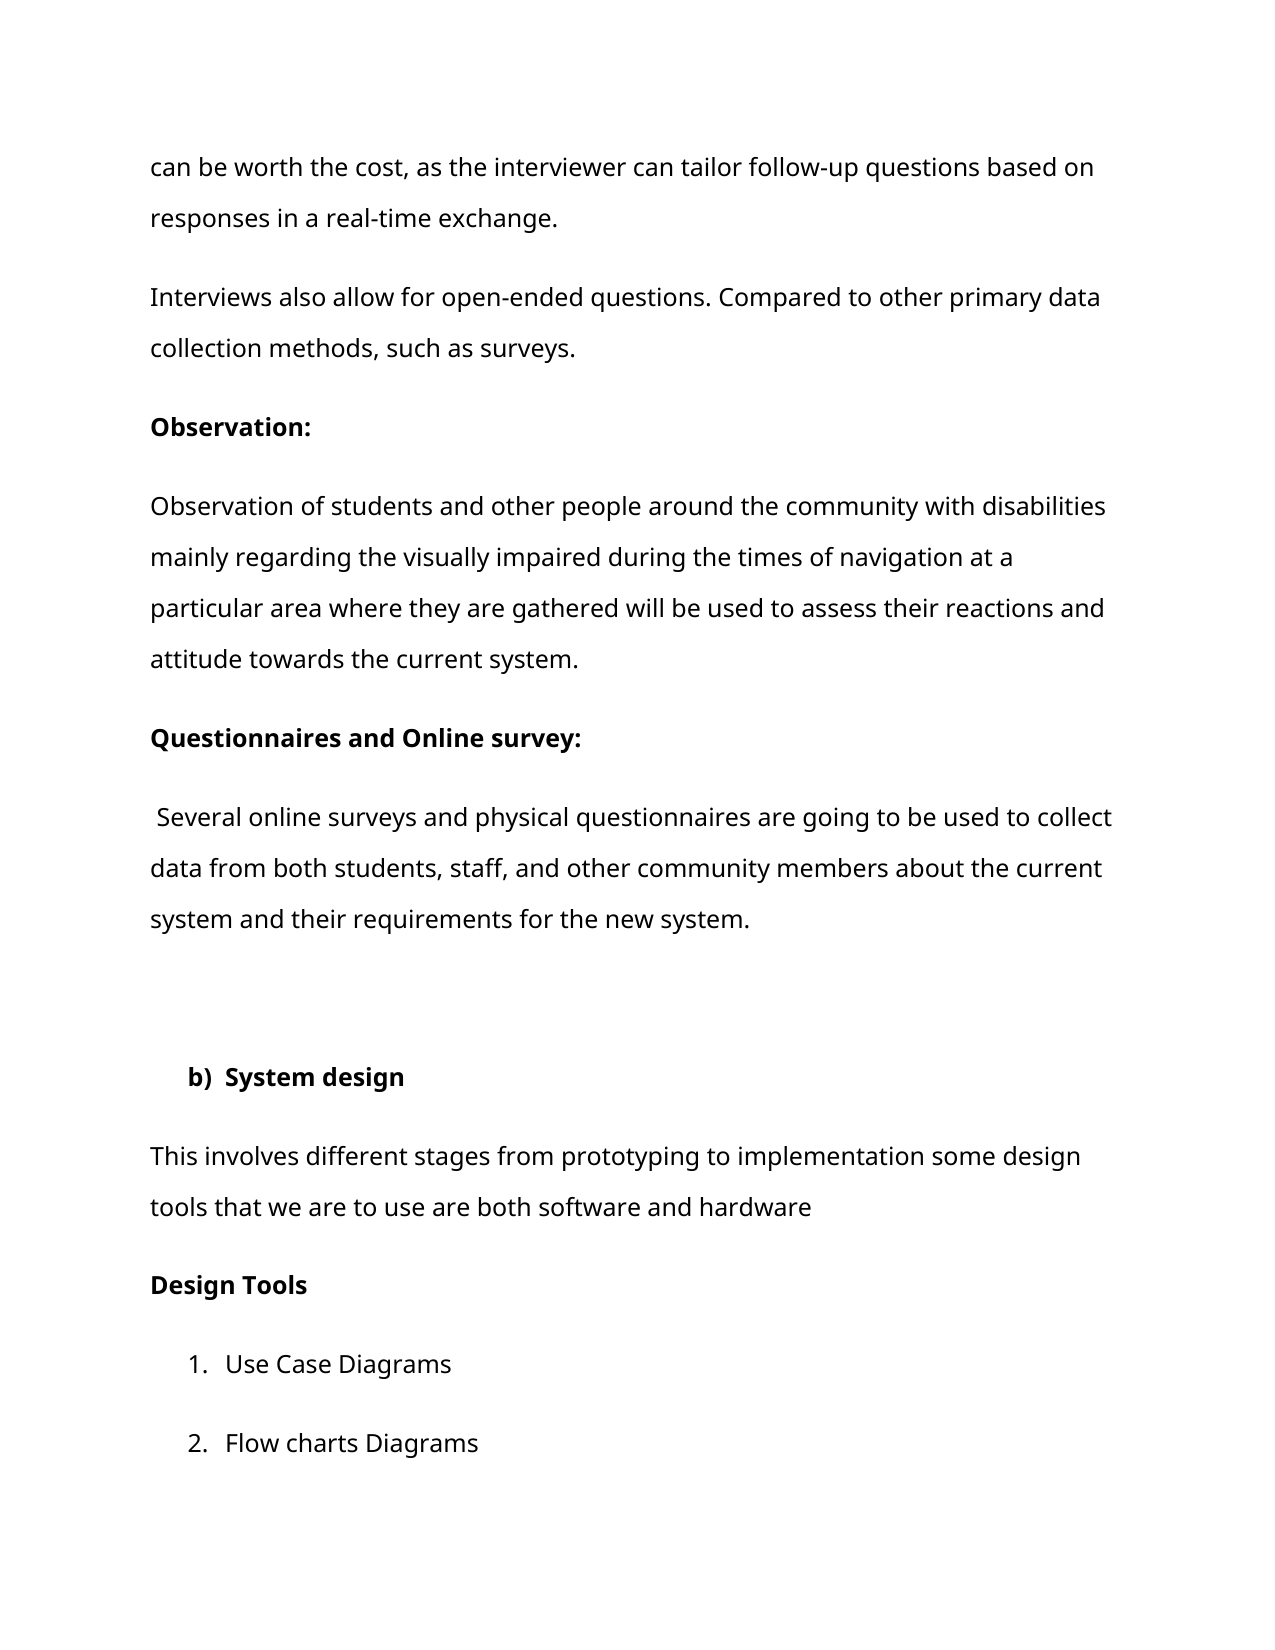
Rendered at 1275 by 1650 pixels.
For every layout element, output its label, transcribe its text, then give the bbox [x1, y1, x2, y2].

text Design Tools [150, 1268, 1125, 1302]
list Use Case Diagrams [187, 1347, 1125, 1381]
text Questionnaires and Online survey: [150, 721, 1125, 755]
text Interviews also allow for open-ended questions. Compared to other primary data collection methods, such as surveys. [150, 280, 1125, 365]
text Observation: [150, 410, 1125, 444]
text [150, 150, 1125, 235]
text This involves different stages from prototyping to implementation some design tools that we are to use are both software and hardware [150, 1138, 1125, 1223]
text Observation of students and other people around the community with disabilities mainly regarding the visually impaired during the times of navigation at a particular area where they are gathered will be used to assess their reactions and attitude towards the current system. [150, 489, 1125, 676]
text Several online surveys and physical questionnaires are going to be used to collect data from both students, staff, and other community members about the current system and their requirements for the new system. [150, 799, 1125, 936]
list Flow charts Diagrams [187, 1426, 1125, 1460]
list System design [187, 1059, 1125, 1093]
